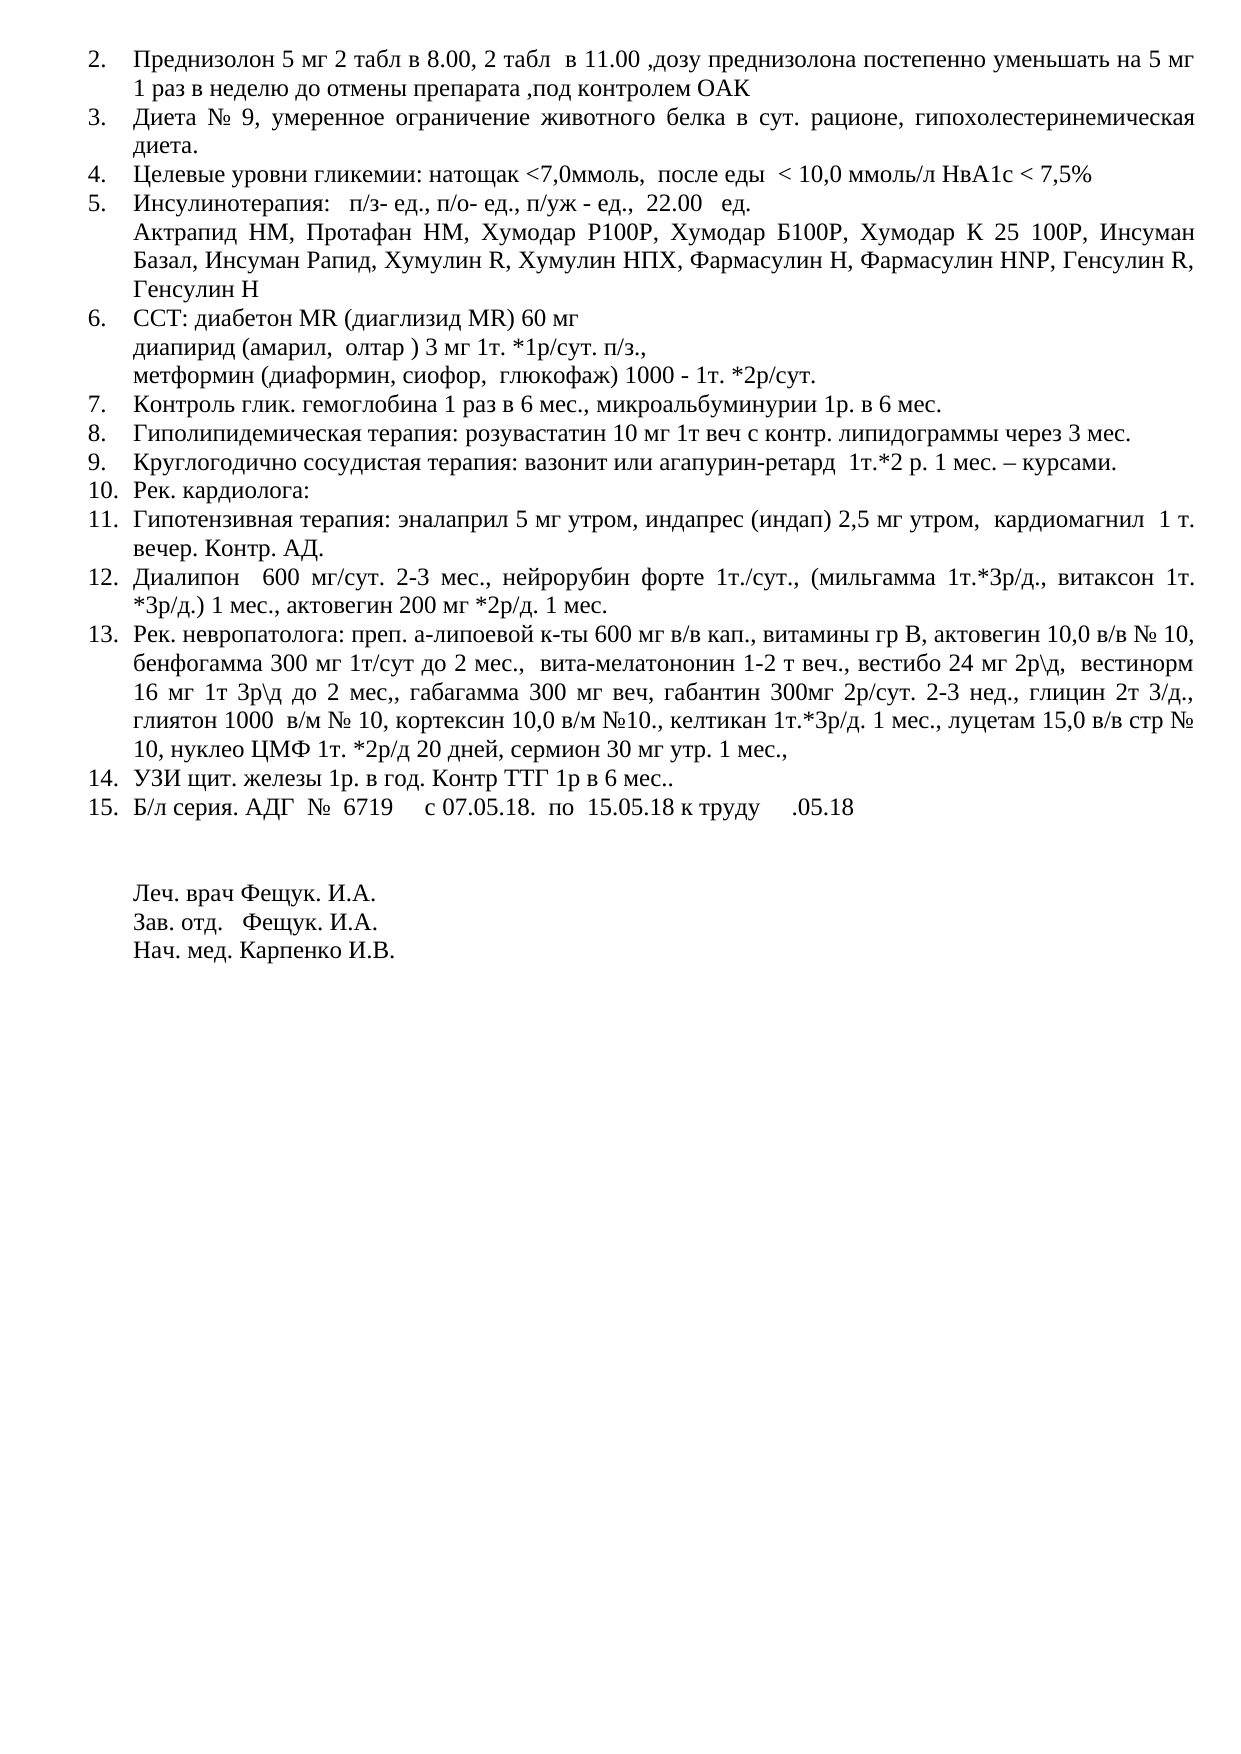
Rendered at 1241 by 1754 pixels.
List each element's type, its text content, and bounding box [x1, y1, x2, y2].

list эналаприл 5 мг утром, индапрес (индап) 2,5 мг утром, кардиомагнил 1 т. вечер. Контр. АД. [88, 504, 1196, 562]
list Инсулинотерапия: п/з- ед., п/о- ед., п/уж - ед., 22.00 ед. [88, 188, 1196, 217]
list Рек. невропатолога: преп. а-липоевой к-ты 600 мг в/в кап., витамины гр В, актовегин 10,0 в/в № 10, бенфогамма 300 мг 1т/сут до 2 мес., вита-мелатононин 1-2 т веч., вестибо 24 мг 2р\д, вестинорм 16 мг 1т 3р\д до 2 мес,, габагамма 300 мг веч, габантин 300мг 2р/сут. 2-3 нед., глицин 2т 3/д., глиятон 1000 в/м № 10, кортексин 10,0 в/м №10., келтикан 1т.*3р/д. 1 мес., луцетам 15,0 в/в стр № 10, нуклео ЦМФ 1т. *2р/д 20 дней, сермион 30 мг утр. 1 мес., [88, 619, 1196, 763]
list Гиполипидемическая терапия: 10 мг 1т веч с контр. липидограммы через 3 мес. [88, 418, 1196, 447]
text метформин (диаформин, сиофор, глюкофаж) 1000 - 1т. *2р/сут. [133, 361, 1196, 389]
list УЗИ щит. железы 1р. в год. Контр ТТГ 1р в 6 мес.. [88, 763, 1196, 792]
list ССТ: диабетон МR (диаглизид МR) 60 мг [88, 303, 1196, 332]
text диапирид (амарил, олтар ) 3 мг 1т. *1р/сут. п/з., [133, 332, 1196, 361]
list Преднизолон 5 мг 2 табл в 8.00, 2 табл в 11.00 ,дозу преднизолона постепенно уменьшать на 5 мг 1 раз в неделю до отмены препарата ,под контролем ОАК [88, 44, 1196, 102]
list Б/л серия. АДГ № 6719 с . по к труду .05.18 [88, 792, 1196, 821]
list Контроль глик. гемоглобина 1 раз в 6 мес., 1р. в 6 мес. [88, 389, 1196, 418]
list 600 мг/сут. 2-3 мес., нейрорубин форте 1т./сут., (мильгамма 1т.*3р/д., витаксон 1т. *3р/д.) 1 мес., актовегин 200 мг *2р/д. 1 мес. [88, 562, 1196, 619]
list Круглогодично сосудистая терапия: вазонит или агапурин-ретард 1т.*2 р. 1 мес. – курсами. [88, 447, 1196, 476]
text Леч. врач [133, 878, 1196, 907]
text Нач. мед. Карпенко И.В. [133, 936, 1196, 964]
list Целевые уровни гликемии: натощак <ммоль, после еды < ммоль/л НвА1с < % [88, 159, 1196, 188]
list Диета № 9, умеренное ограничение животного белка в сут. рационе, гипохолестеринемическая диета. [88, 102, 1196, 159]
text Актрапид НМ, Протафан НМ, Хумодар Р100Р, Хумодар Б100Р, Хумодар К 25 100Р, Инсуман Базал, Инсуман Рапид, Хумулин R, Хумулин НПХ, Фармасулин Н, Фармасулин НNР, Генсулин R, Генсулин Н [133, 217, 1196, 303]
list Рек. кардиолога: [88, 476, 1196, 504]
